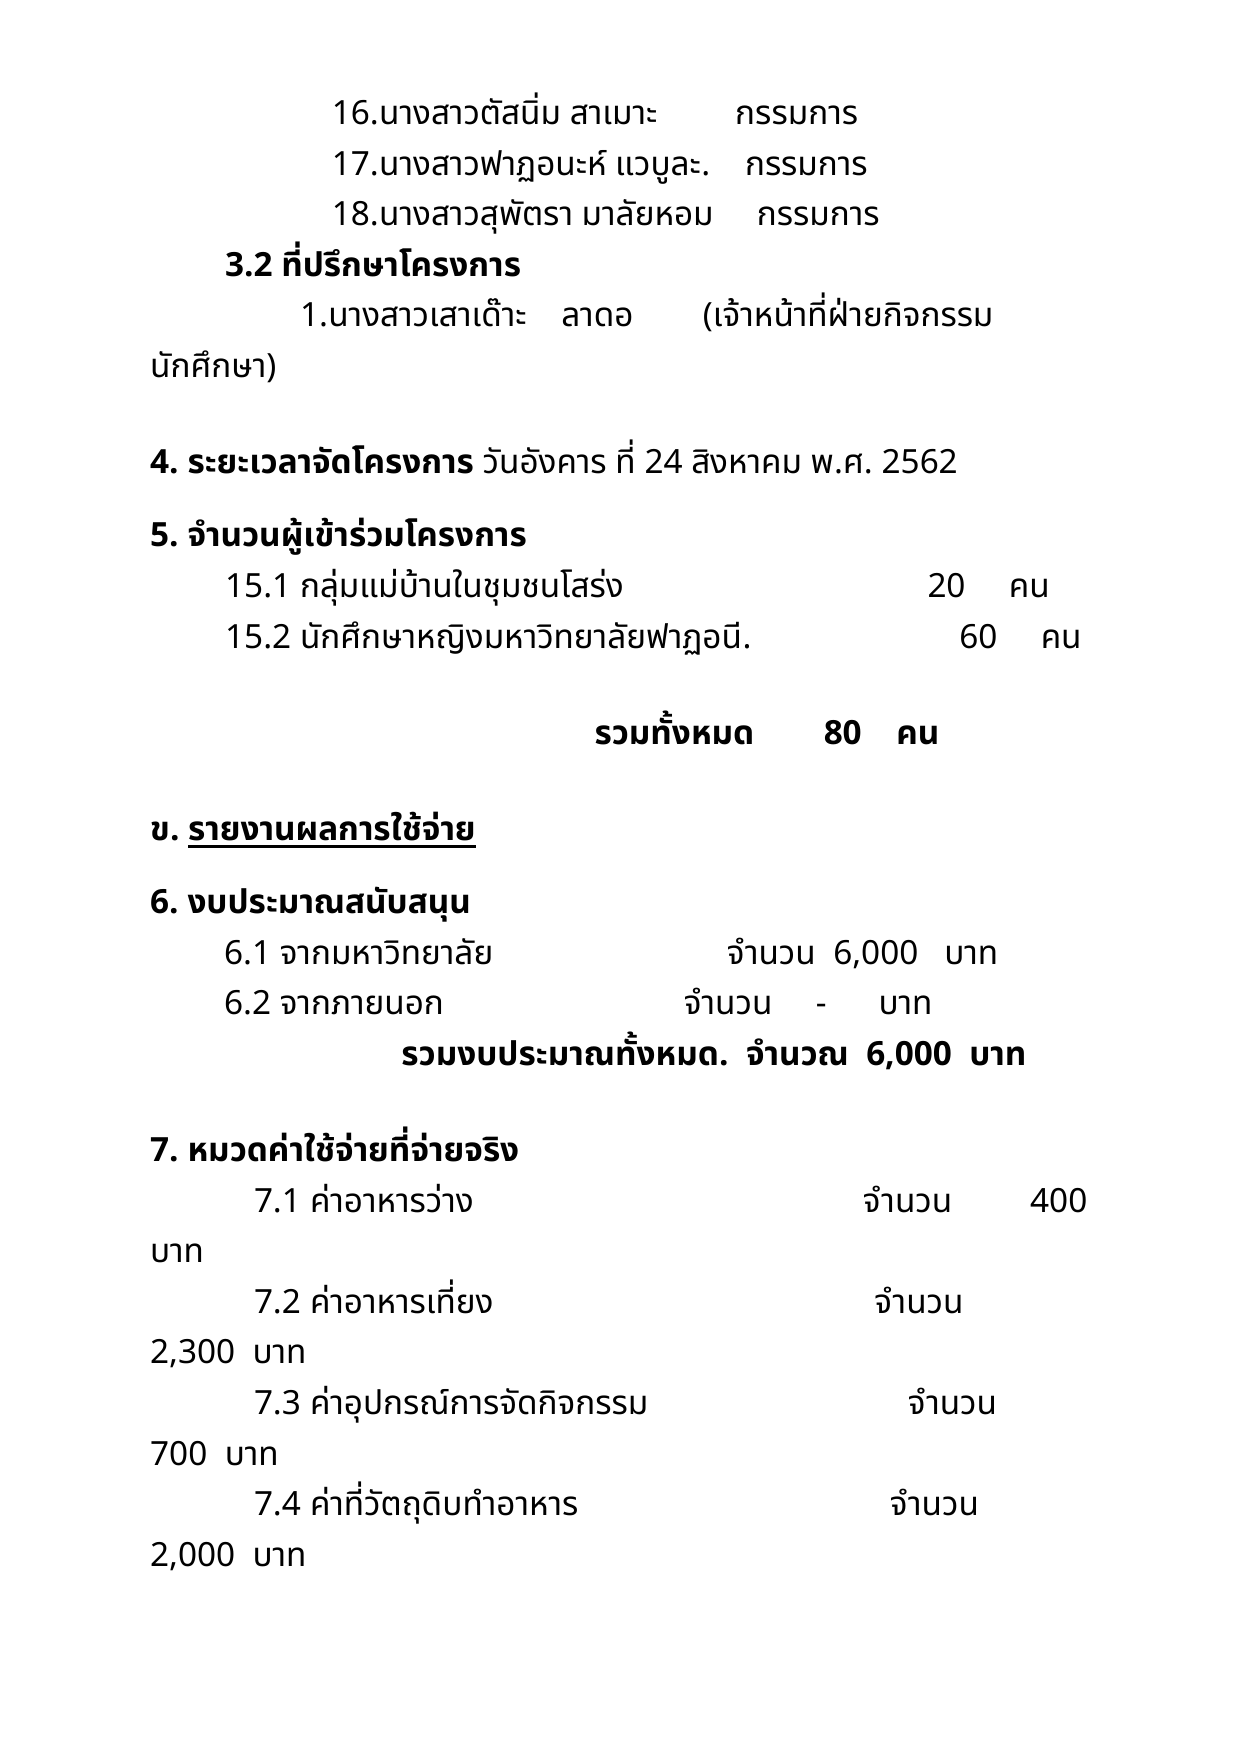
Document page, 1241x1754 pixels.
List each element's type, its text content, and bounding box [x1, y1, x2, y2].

text 15.1 กลุ่มแม่บ้านในชุมชนโสร่ง 20 คน [225, 562, 1090, 612]
text 3.2 ที่ปรึกษาโครงการ [150, 241, 1090, 291]
text 6.1 จากมหาวิทยาลัย จำนวน 6,000 บาท [150, 928, 1090, 979]
text 1.นางสาวเสาเด๊าะ ลาดอ (เจ้าหน้าที่ฝ่ายกิจกรรมนักศึกษา) [150, 291, 1090, 392]
text 18.นางสาวสุพัตรา มาลัยหอม กรรมการ [150, 190, 1090, 241]
text ข. รายงานผลการใช้จ่าย [150, 804, 1090, 855]
text 7.4 ค่าที่วัตถุดิบทำอาหาร จำนวน 2,000 บาท [150, 1480, 1090, 1581]
text 7.2 ค่าอาหารเที่ยง จำนวน 2,300 บาท [150, 1277, 1090, 1379]
text 7.3 ค่าอุปกรณ์การจัดกิจกรรม จำนวน 700 บาท [150, 1379, 1090, 1480]
text รวมทั้งหมด 80 คน [150, 708, 1090, 759]
text รวมงบประมาณทั้งหมด. จำนวณ 6,000 บาท [150, 1030, 1090, 1080]
text 6.2 จากภายนอก จำนวน - บาท [150, 979, 1090, 1030]
text 16.นางสาวตัสนิ่ม สาเมาะ กรรมการ [150, 89, 1090, 139]
text 15.2 นักศึกษาหญิงมหาวิทยาลัยฟาฏอนี. 60 คน [225, 612, 1090, 708]
text 4. ระยะเวลาจัดโครงการ วันอังคาร ที่ 24 สิงหาคม พ.ศ. 2562 [150, 438, 1090, 488]
text 7.1 ค่าอาหารว่าง จำนวน 400 บาท [150, 1176, 1090, 1277]
text 5. จำนวนผู้เข้าร่วมโครงการ [150, 511, 1090, 562]
text 7. หมวดค่าใช้จ่ายที่จ่ายจริง [150, 1126, 1090, 1176]
text 6. งบประมาณสนับสนุน [150, 878, 1090, 928]
text 17.นางสาวฟาฏอนะห์ แวบูละ. กรรมการ [150, 139, 1090, 190]
